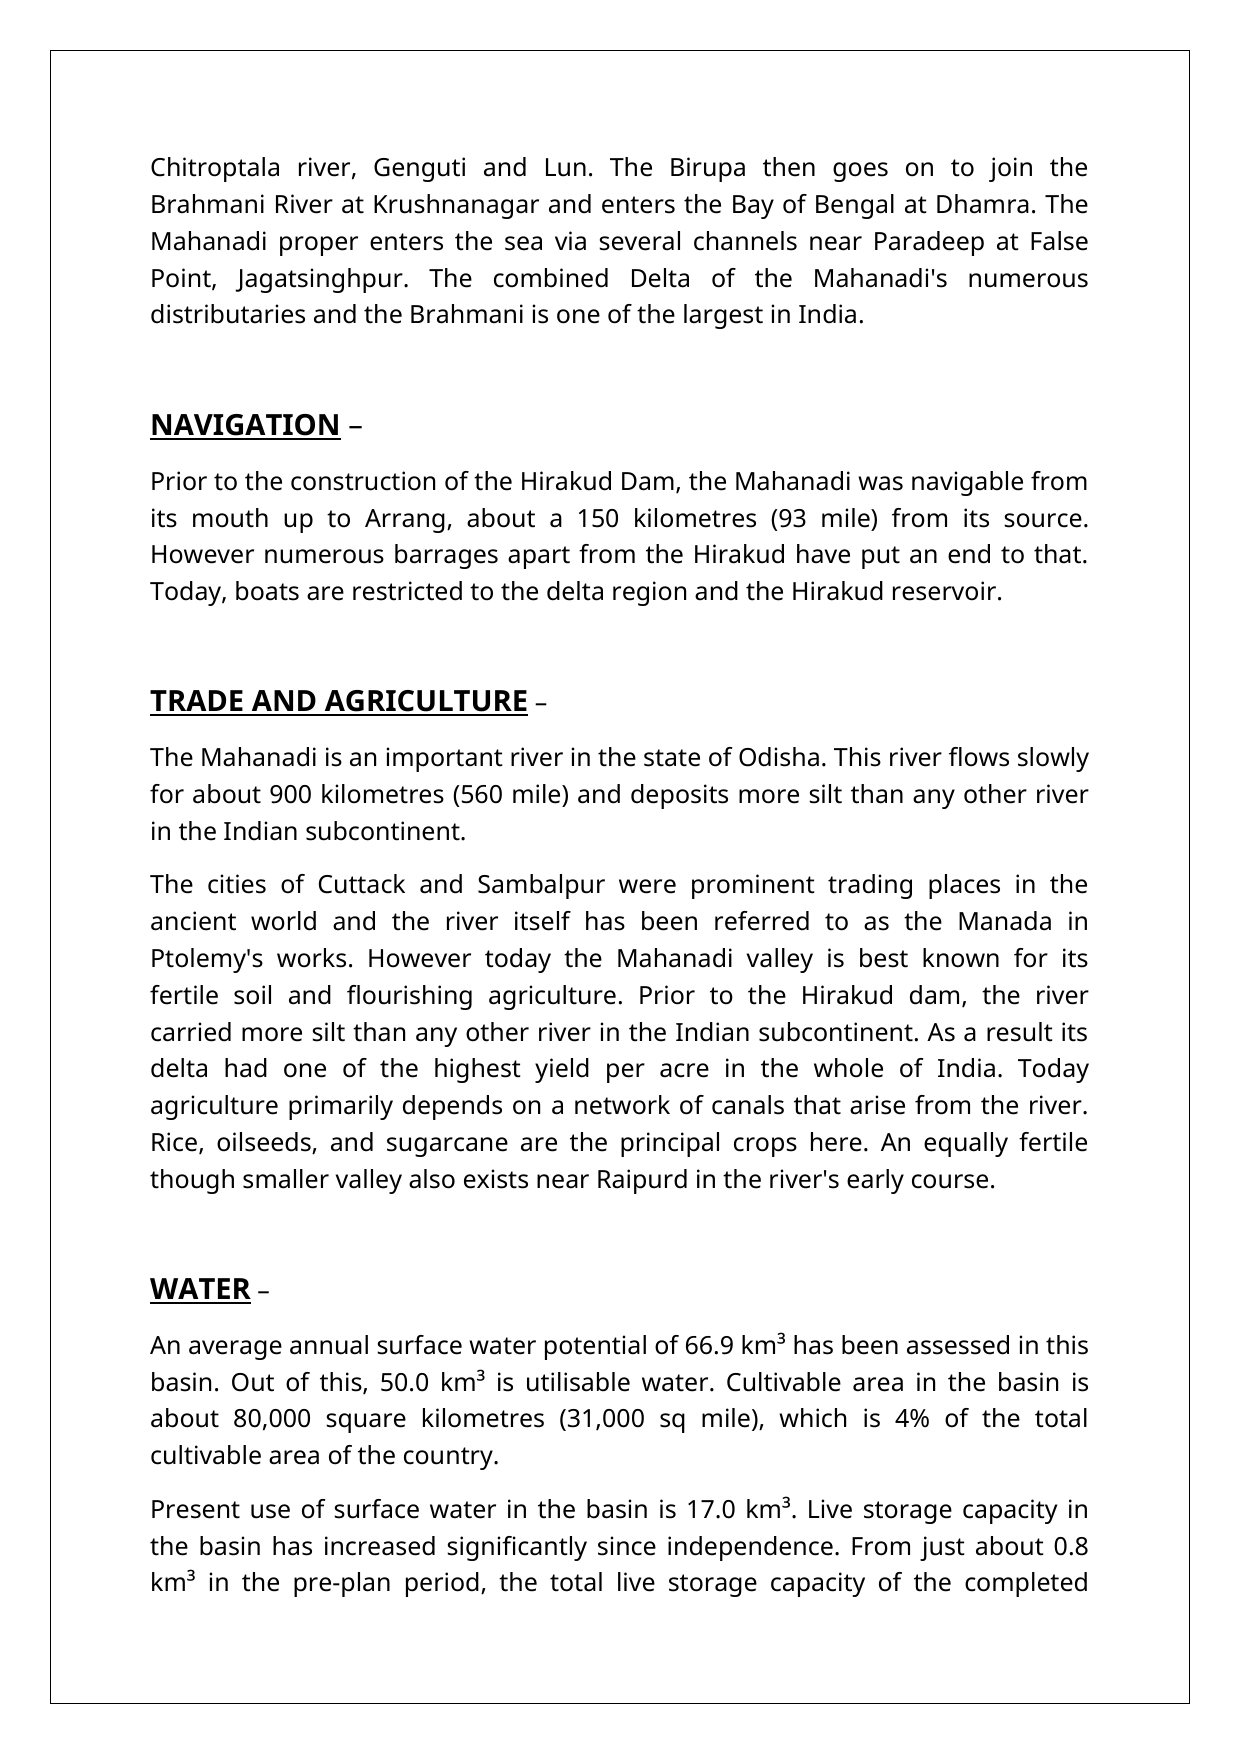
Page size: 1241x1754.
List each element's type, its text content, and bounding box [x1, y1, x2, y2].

text NAVIGATION – [150, 404, 1090, 444]
text TRADE AND AGRICULTURE – [150, 681, 1090, 720]
text The cities of Cuttack and Sambalpur were prominent trading places in the ancient world and the river itself has been referred to as the Manada in Ptolemy's works. However today the Mahanadi valley is best known for its fertile soil and flourishing agriculture. Prior to the Hirakud dam, the river carried more silt than any other river in the Indian subcontinent. As a result its delta had one of the highest yield per acre in the whole of India. Today agriculture primarily depends on a network of canals that arise from the river. Rice, oilseeds, and sugarcane are the principal crops here. An equally fertile though smaller valley also exists near Raipurd in the river's early course. [150, 867, 1090, 1195]
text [150, 1491, 1090, 1599]
text WATER – [150, 1268, 1090, 1308]
text Prior to the construction of the Hirakud Dam, the Mahanadi was navigable from its mouth up to Arrang, about a 150 kilometres (93 mile) from its source. However numerous barrages apart from the Hirakud have put an end to that. Today, boats are restricted to the delta region and the Hirakud reservoir. [150, 463, 1090, 608]
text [150, 150, 1090, 331]
text An average annual surface water potential of 66.9 km³ has been assessed in this basin. Out of this, 50.0 km³ is utilisable water. Cultivable area in the basin is about 80,000 square kilometres (31,000 sq mile), which is 4% of the total cultivable area of the country. [150, 1328, 1090, 1472]
text The Mahanadi is an important river in the state of Odisha. This river flows slowly for about 900 kilometres (560 mile) and deposits more silt than any other river in the Indian subcontinent. [150, 740, 1090, 848]
